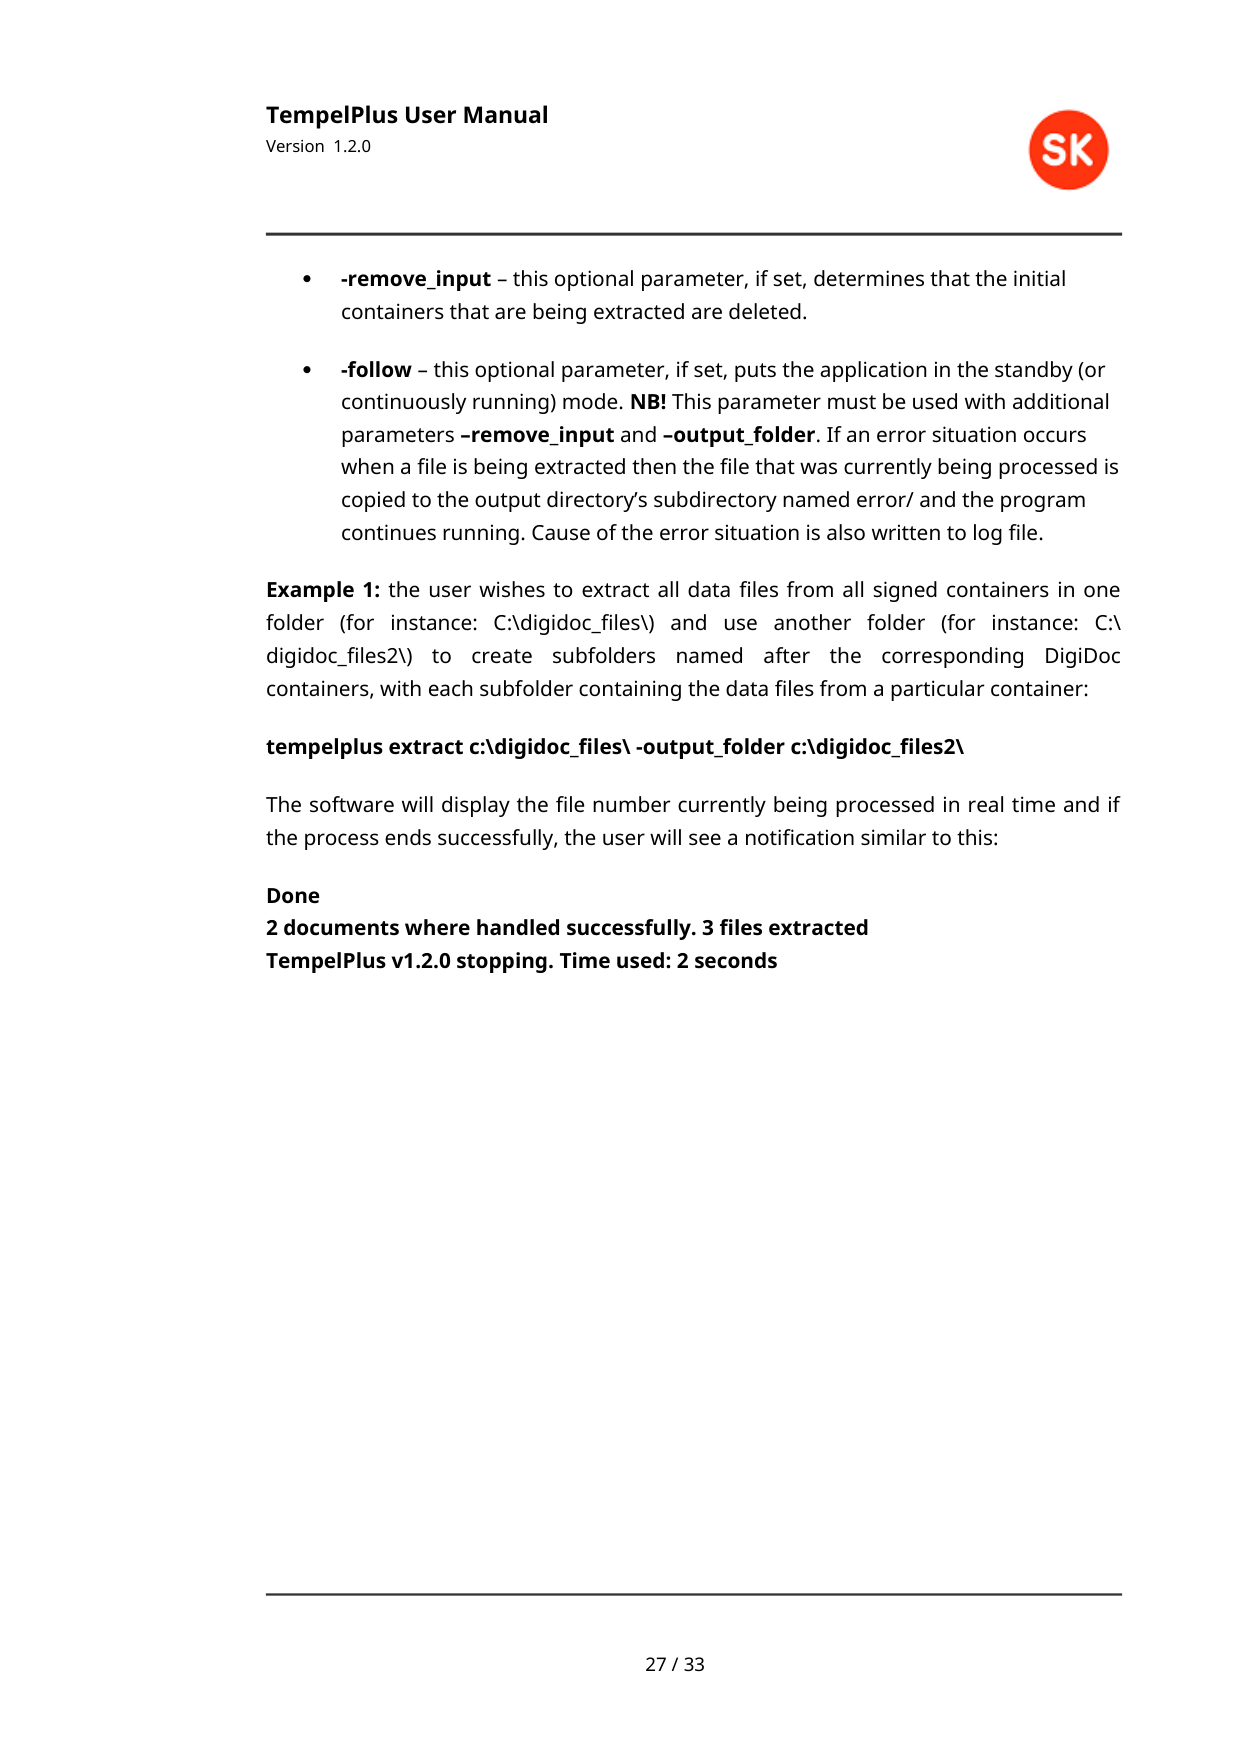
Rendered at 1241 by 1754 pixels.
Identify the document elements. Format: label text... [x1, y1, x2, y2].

text Done 2 documents where handled successfully. 3 files extracted TempelPlus v1.2.0 stopping. Time used: 2 seconds [266, 881, 1122, 974]
list -remove_input – this optional parameter, if set, determines that the initial containers that are being extracted are deleted. [303, 264, 1122, 326]
text The software will display the file number currently being processed in real time and if the process ends successfully, the user will see a notification similar to this: [266, 790, 1122, 851]
text tempelplus extract c:\digidoc_files\ -output_folder c:\digidoc_files2\ [266, 732, 1122, 760]
list -follow – this optional parameter, if set, puts the application in the standby (or continuously running) mode. NB! This parameter must be used with additional parameters –remove_input and –output_folder. If an error situation occurs when a file is being extracted then the file that was currently being processed is copied to the output directory’s subdirectory named error/ and the program continues running. Cause of the error situation is also written to log file. [303, 355, 1122, 546]
text Example 1: the user wishes to extract all data files from all signed containers in one folder (for instance: C:\digidoc_files\) and use another folder (for instance: C:\digidoc_files2\) to create subfolders named after the corresponding DigiDoc containers, with each subfolder containing the data files from a particular container: [266, 575, 1122, 702]
picture [1027, 108, 1114, 193]
